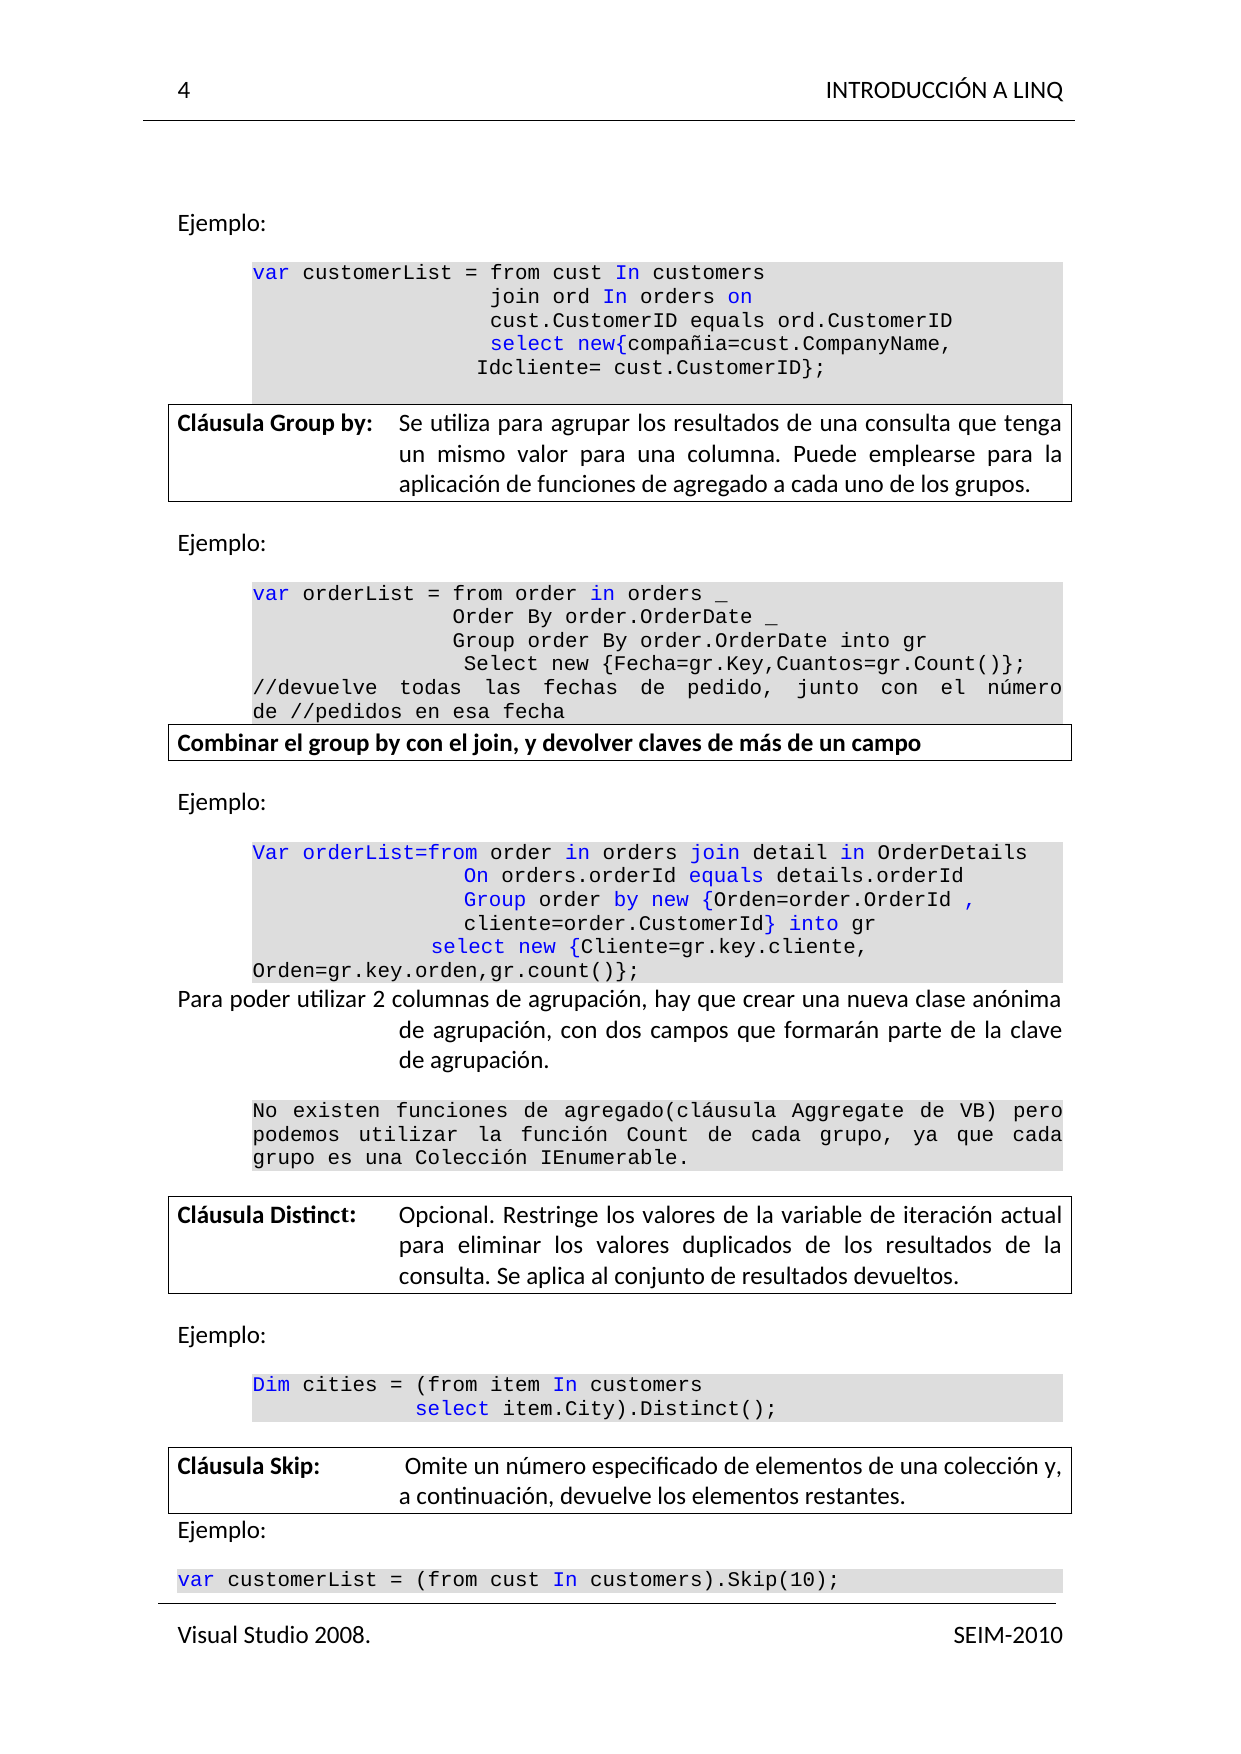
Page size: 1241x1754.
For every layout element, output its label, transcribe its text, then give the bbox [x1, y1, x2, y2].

text select new {Cliente=gr.key.cliente, Orden=gr.key.orden,gr.count()}; [252, 936, 1063, 983]
text Dim cities = (from item In customers [252, 1374, 1063, 1398]
text select new{compañia=cust.CompanyName, [252, 333, 1063, 357]
text Cláusula Distinct: Opcional. Restringe los valores de la variable de iteración actual para eliminar los valores duplicados de los resultados de la consulta. Se aplica al conjunto de resultados devueltos. [169, 1197, 1071, 1293]
text //devuelve todas las fechas de pedido, junto con el número de //pedidos en esa fecha [252, 677, 1063, 724]
text On orders.orderId equals details.orderId [252, 865, 1063, 889]
text Para poder utilizar 2 columnas de agrupación, hay que crear una nueva clase anónima de agrupación, con dos campos que formarán parte de la clave de agrupación. [177, 983, 1063, 1075]
text Group order by new {Orden=order.OrderId , [252, 889, 1063, 913]
text No existen funciones de agregado(cláusula Aggregate de VB) pero podemos utilizar la función Count de cada grupo, ya que cada grupo es una Colección IEnumerable. [252, 1100, 1063, 1171]
text var orderList = from order in orders _ [252, 582, 1063, 606]
text Ejemplo: [177, 1514, 1063, 1544]
text Ejemplo: [177, 207, 1063, 237]
text cust.CustomerID equals ord.CustomerID [252, 309, 1063, 333]
text var customerList = (from cust In customers).Skip(10); [177, 1569, 1063, 1593]
text Order By order.OrderDate _ [252, 606, 1063, 630]
text join ord In orders on [252, 286, 1063, 309]
text Ejemplo: [177, 527, 1063, 557]
text Idcliente= cust.CustomerID}; [252, 357, 1063, 381]
text cliente=order.CustomerId} into gr [252, 913, 1063, 936]
text Group order By order.OrderDate into gr [252, 630, 1063, 653]
text Ejemplo: [177, 786, 1063, 817]
text Var orderList=from order in orders join detail in OrderDetails [252, 842, 1063, 865]
text select item.City).Distinct(); [252, 1398, 1063, 1422]
text Combinar el group by con el join, y devolver claves de más de un campo [169, 725, 1071, 760]
text Cláusula Group by: Se utiliza para agrupar los resultados de una consulta que tenga un mismo valor para una columna. Puede emplearse para la aplicación de funciones de agregado a cada uno de los grupos. [169, 405, 1071, 501]
text var customerList = from cust In customers [252, 262, 1063, 286]
text Cláusula Skip: Omite un número especificado de elementos de una colección y, a continuación, devuelve los elementos restantes. [169, 1448, 1071, 1513]
text Select new {Fecha=gr.Key,Cuantos=gr.Count()}; [252, 653, 1063, 677]
text Ejemplo: [177, 1319, 1063, 1349]
